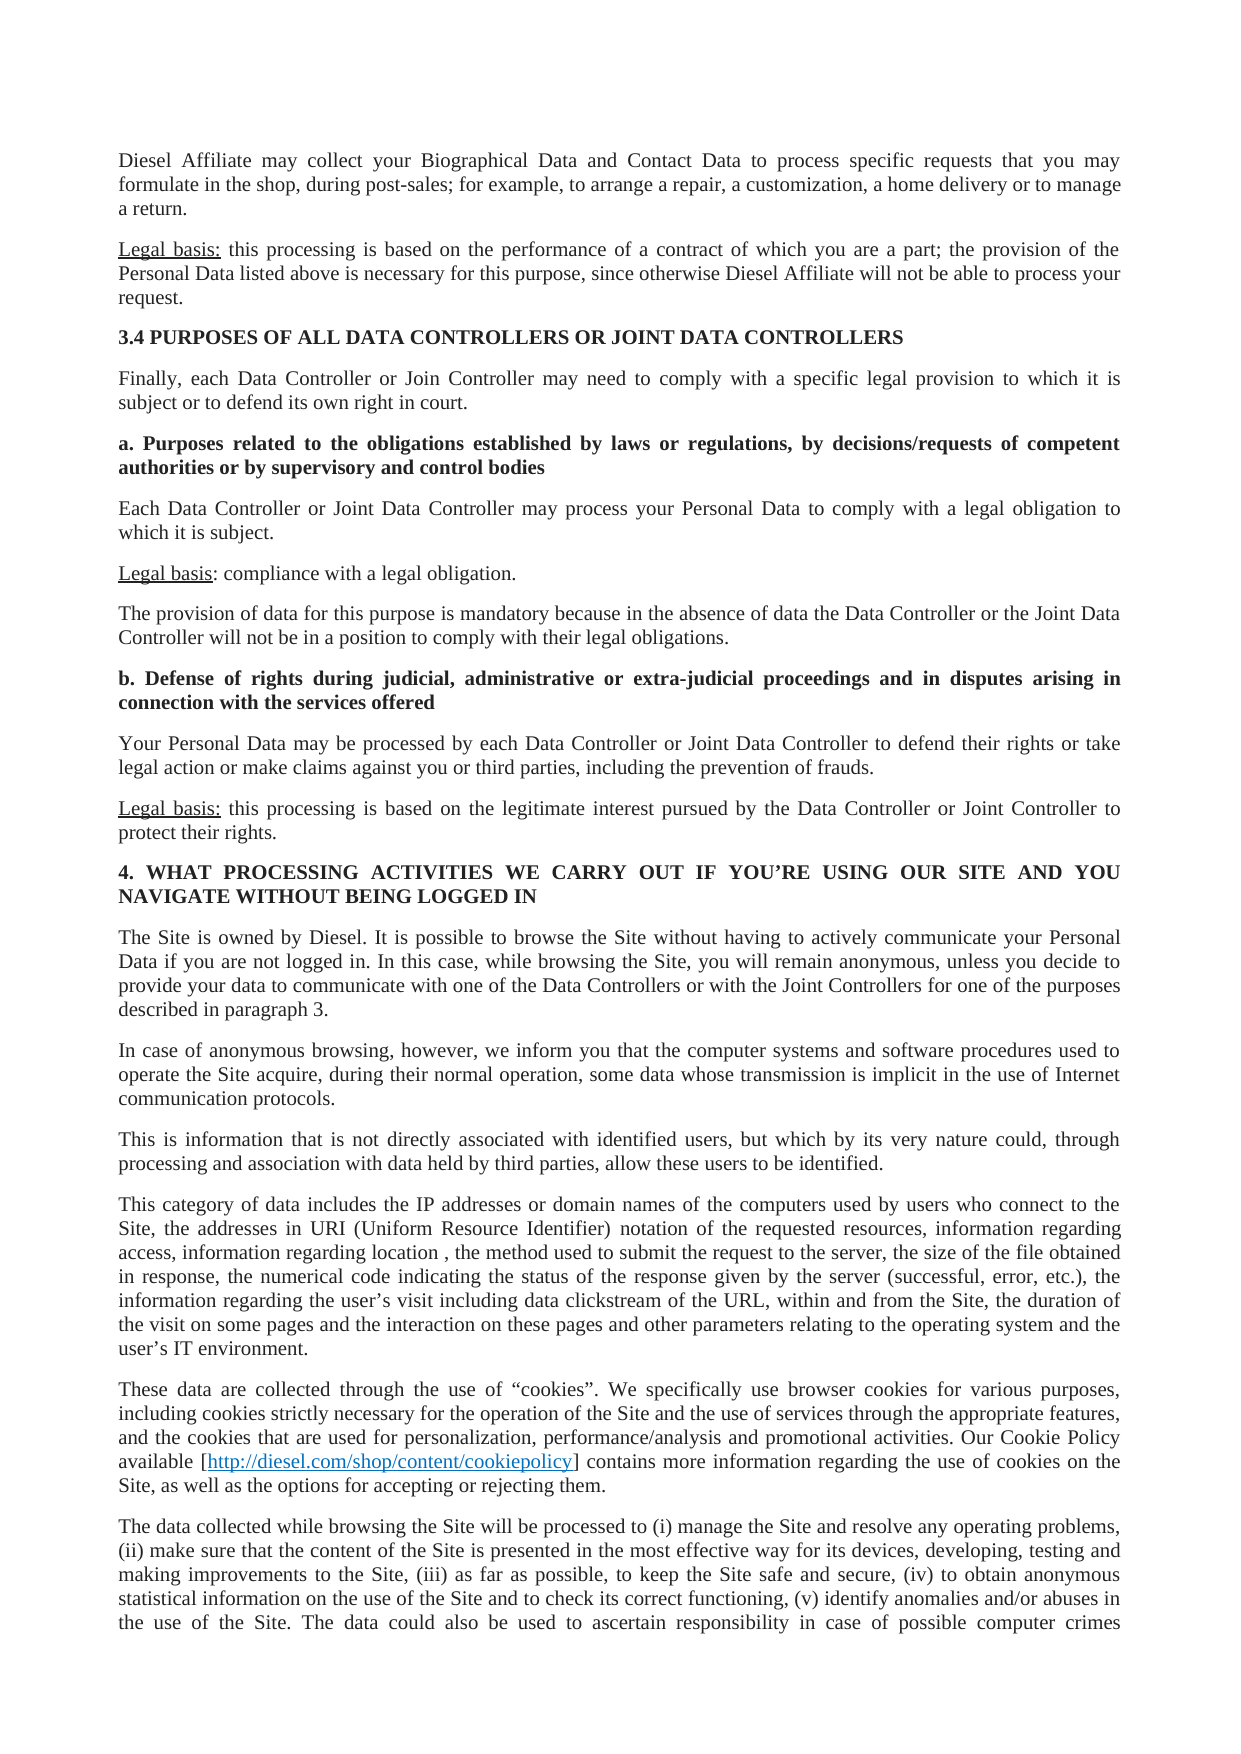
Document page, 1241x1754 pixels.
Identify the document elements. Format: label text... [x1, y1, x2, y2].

text In case of anonymous browsing, however, we inform you that the computer systems and software procedures used to operate the Site acquire, during their normal operation, some data whose transmission is implicit in the use of Internet communication protocols. [118, 1038, 1122, 1110]
text This is information that is not directly associated with identified users, but which by its very nature could, through processing and association with data held by third parties, allow these users to be identified. [118, 1127, 1122, 1175]
text This category of data includes the IP addresses or domain names of the computers used by users who connect to the Site, the addresses in URI (Uniform Resource Identifier) ​​notation of the requested resources, information regarding access, information regarding location , the method used to submit the request to the server, the size of the file obtained in response, the numerical code indicating the status of the response given by the server (successful, error, etc.), the information regarding the user’s visit including data clickstream of the URL, within and from the Site, the duration of the visit on some pages and the interaction on these pages and other parameters relating to the operating system and the user’s IT environment. [118, 1192, 1122, 1360]
text The provision of data for this purpose is mandatory because in the absence of data the Data Controller or the Joint Data Controller will not be in a position to comply with their legal obligations. [118, 601, 1122, 649]
text a. Purposes related to the obligations established by laws or regulations, by decisions/requests of competent authorities or by supervisory and control bodies [118, 431, 1122, 479]
text Legal basis: this processing is based on the performance of a contract of which you are a part; the provision of the Personal Data listed above is necessary for this purpose, since otherwise Diesel Affiliate will not be able to process your request. [118, 236, 1122, 309]
text Each Data Controller or Joint Data Controller may process your Personal Data to comply with a legal obligation to which it is subject. [118, 496, 1122, 544]
text 4. WHAT PROCESSING ACTIVITIES WE CARRY OUT IF YOU’RE USING OUR SITE AND YOU NAVIGATE WITHOUT BEING LOGGED IN [118, 860, 1122, 908]
text b. Defense of rights during judicial, administrative or extra-judicial proceedings and in disputes arising in connection with the services offered [118, 666, 1122, 714]
text Legal basis: compliance with a legal obligation. [118, 560, 1122, 584]
text 3.4 PURPOSES OF ALL DATA CONTROLLERS OR JOINT DATA CONTROLLERS [118, 325, 1122, 349]
text Legal basis: this processing is based on the legitimate interest pursued by the Data Controller or Joint Controller to protect their rights. [118, 796, 1122, 844]
text The Site is owned by Diesel. It is possible to browse the Site without having to actively communicate your Personal Data if you are not logged in. In this case, while browsing the Site, you will remain anonymous, unless you decide to provide your data to communicate with one of the Data Controllers or with the Joint Controllers for one of the purposes described in paragraph 3. [118, 925, 1122, 1021]
text These data are collected through the use of “cookies”. We specifically use browser cookies for various purposes, including cookies strictly necessary for the operation of the Site and the use of services through the appropriate features, and the cookies that are used for personalization, performance/analysis and promotional activities. Our Cookie Policy available [http://diesel.com/shop/content/cookiepolicy] contains more information regarding the use of cookies on the Site, as well as the options for accepting or rejecting them. [118, 1377, 1122, 1497]
text Finally, each Data Controller or Join Controller may need to comply with a specific legal provision to which it is subject or to defend its own right in court. [118, 366, 1122, 414]
text Diesel Affiliate may collect your Biographical Data and Contact Data to process specific requests that you may formulate in the shop, during post-sales; for example, to arrange a repair, a customization, a home delivery or to manage a return. [118, 148, 1122, 220]
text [118, 1514, 1122, 1634]
text Your Personal Data may be processed by each Data Controller or Joint Data Controller to defend their rights or take legal action or make claims against you or third parties, including the prevention of frauds. [118, 731, 1122, 779]
